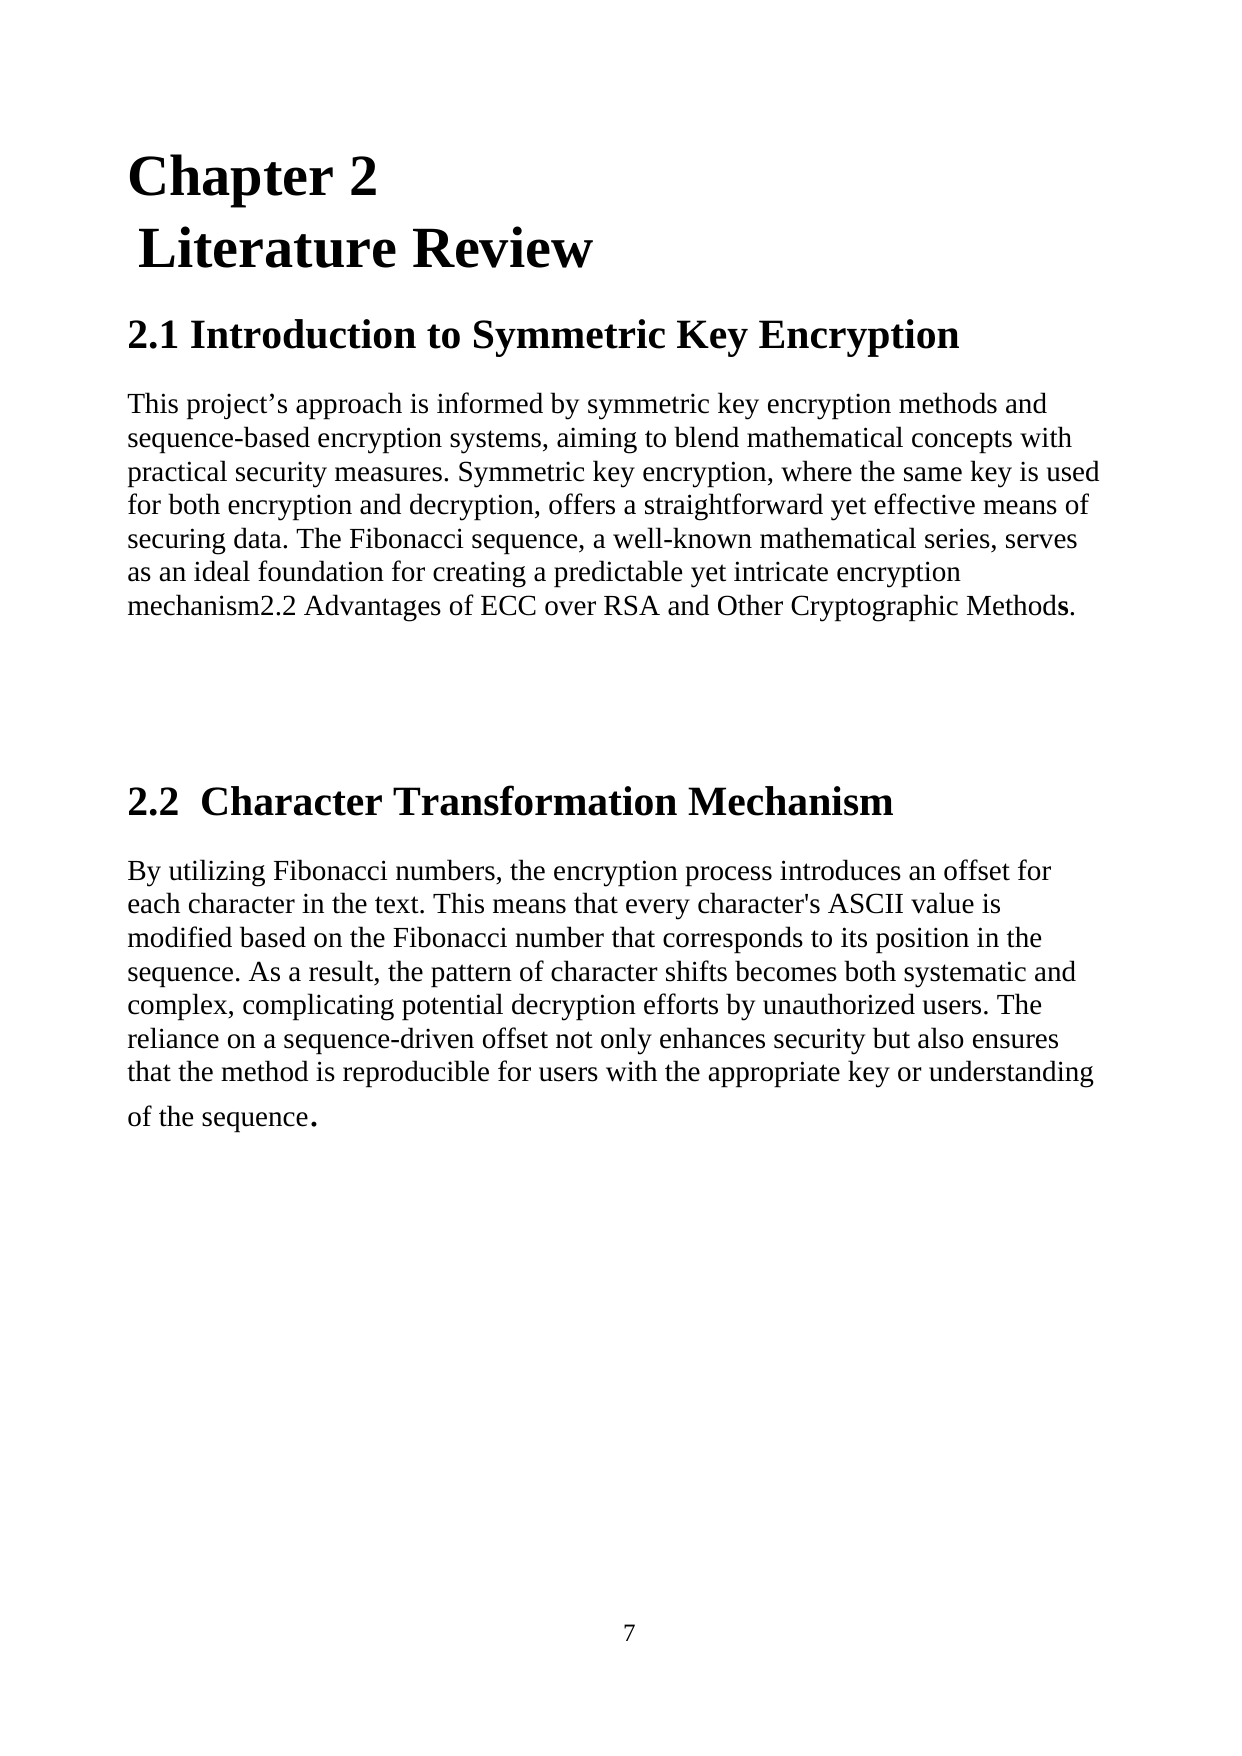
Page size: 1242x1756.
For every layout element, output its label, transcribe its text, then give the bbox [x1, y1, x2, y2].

text This project’s approach is informed by symmetric key encryption methods and sequence-based encryption systems, aiming to blend mathematical concepts with practical security measures. Symmetric key encryption, where the same key is used for both encryption and decryption, offers a straightforward yet effective means of securing data. The Fibonacci sequence, a well-known mathematical series, serves as an ideal foundation for creating a predictable yet intricate encryption mechanism2.2 Advantages of ECC over RSA and Other Cryptographic Methods. [127, 387, 1107, 621]
text 2.2 Character Transformation Mechanism [127, 776, 1107, 824]
subtitle Chapter 2 [127, 141, 1107, 208]
text By utilizing Fibonacci numbers, the encryption process introduces an offset for each character in the text. This means that every character's ASCII value is modified based on the Fibonacci number that corresponds to its position in the sequence. As a result, the pattern of character shifts becomes both systematic and complex, complicating potential decryption efforts by unauthorized users. The reliance on a sequence-driven offset not only enhances security but also ensures that the method is reproducible for users with the appropriate key or understanding of the sequence. [127, 853, 1107, 1136]
text 2.1 Introduction to Symmetric Key Encryption [127, 309, 1107, 357]
text Literature Review [138, 213, 1107, 280]
